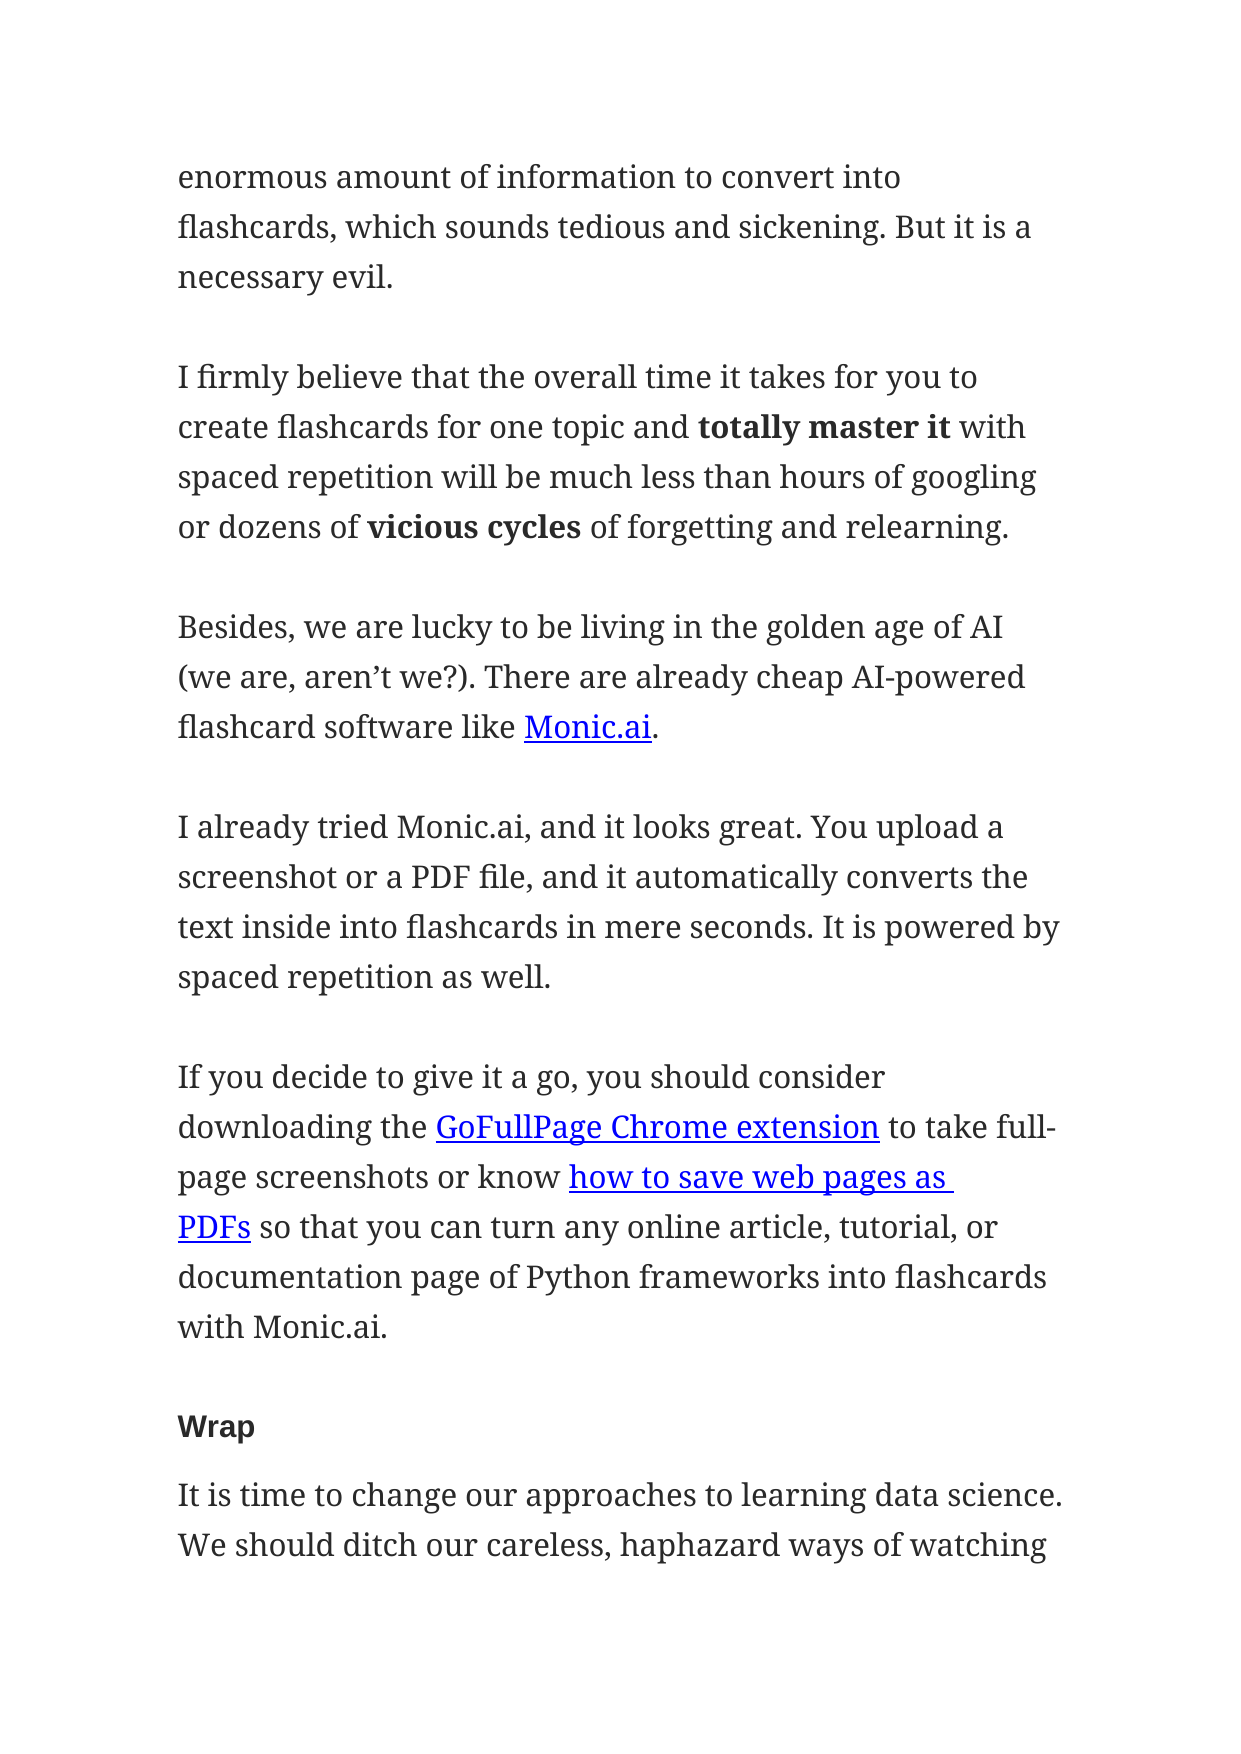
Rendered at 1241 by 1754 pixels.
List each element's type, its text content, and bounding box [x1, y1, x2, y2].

text I already tried Monic.ai, and it looks great. You upload a screenshot or a PDF file, and it automatically converts the text inside into flashcards in mere seconds. It is powered by spaced repetition as well. [177, 798, 1063, 998]
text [177, 1466, 1063, 1566]
text Besides, we are lucky to be living in the golden age of AI (we are, aren’t we?). There are already cheap AI-powered flashcard software like Monic.ai. [177, 598, 1063, 748]
text If you decide to give it a go, you should consider downloading the GoFullPage Chrome extension to take full-page screenshots or know how to save web pages as PDFs so that you can turn any online article, tutorial, or documentation page of Python frameworks into flashcards with Monic.ai. [177, 1048, 1063, 1348]
text I firmly believe that the overall time it takes for you to create flashcards for one topic and totally master it with spaced repetition will be much less than hours of googling or dozens of vicious cycles of forgetting and relearning. [177, 348, 1063, 548]
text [177, 148, 1063, 298]
text Wrap [177, 1407, 1063, 1444]
